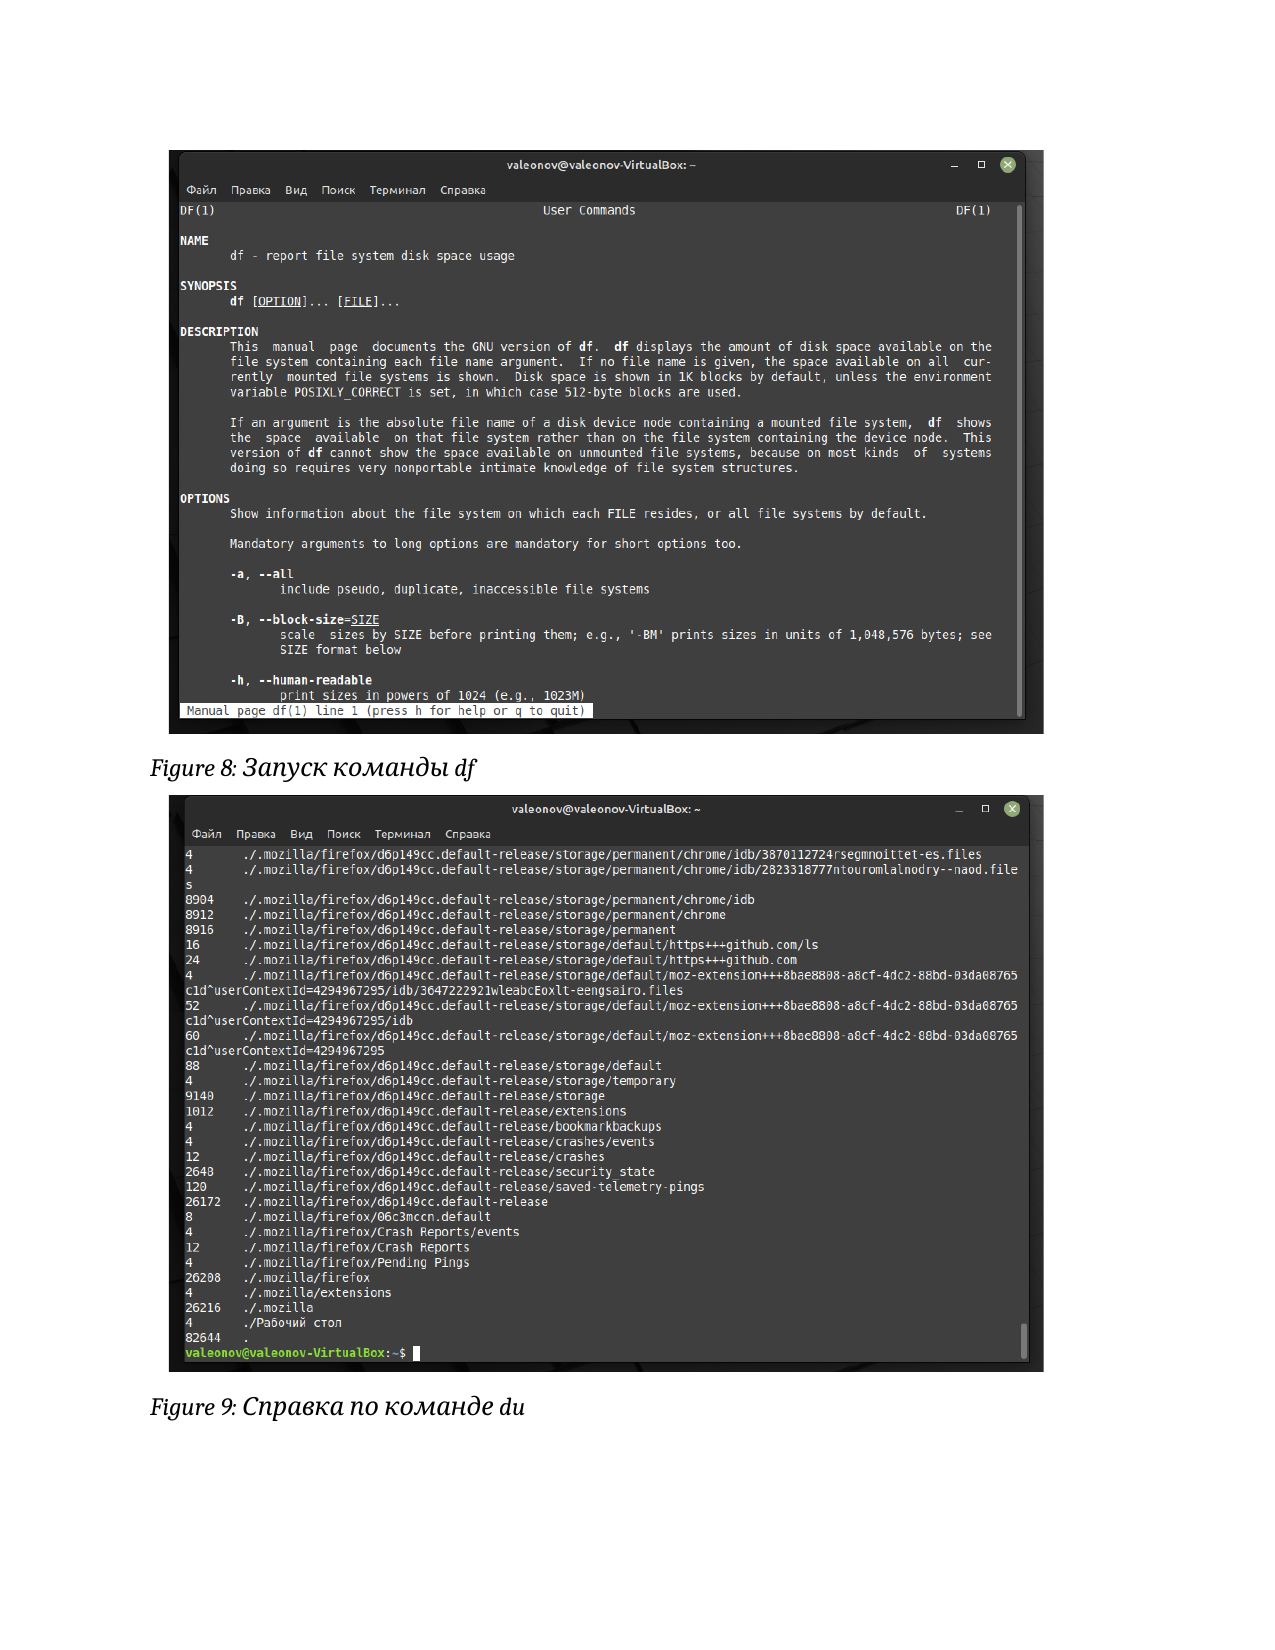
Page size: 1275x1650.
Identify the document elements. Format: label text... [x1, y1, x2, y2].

picture [168, 150, 1044, 734]
picture [168, 795, 1044, 1372]
text Figure 9: Справка по команде du [150, 1393, 1125, 1421]
text Figure 8: Запуск команды df [150, 754, 1125, 783]
